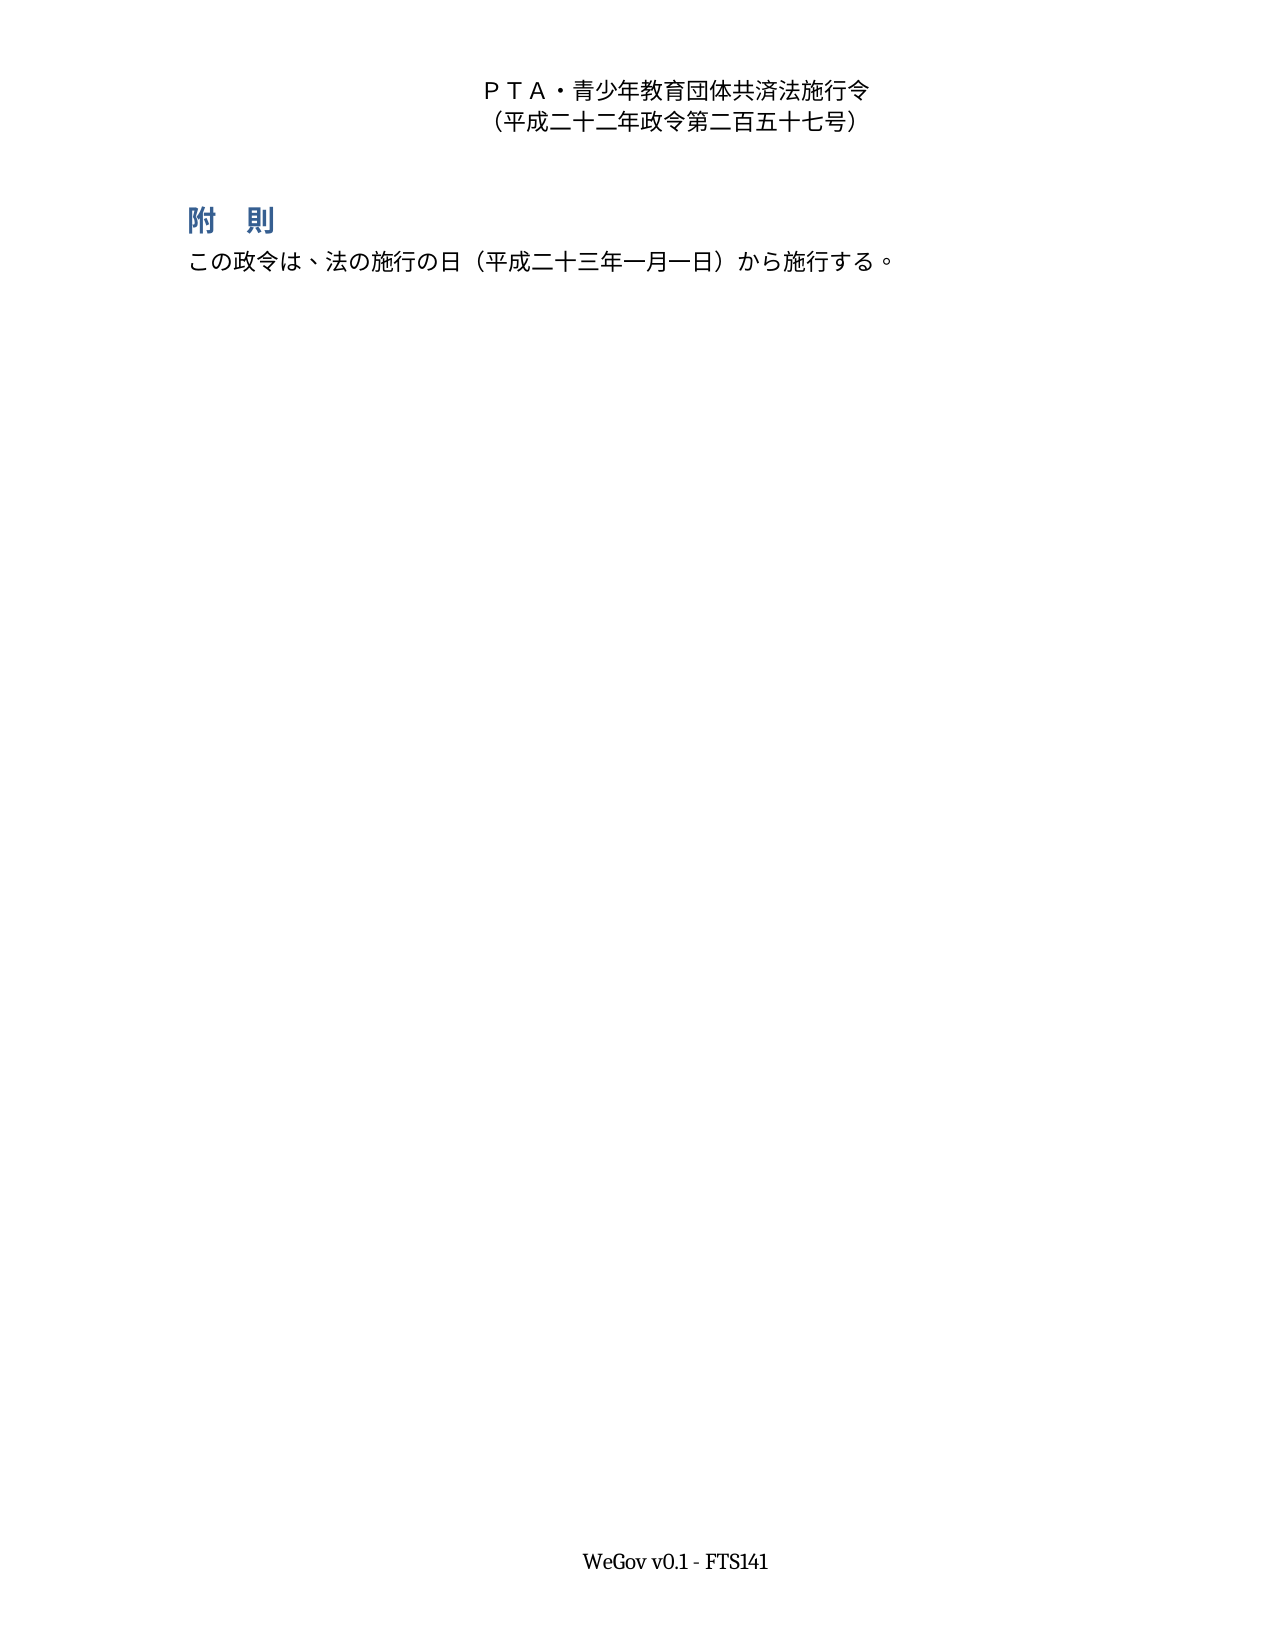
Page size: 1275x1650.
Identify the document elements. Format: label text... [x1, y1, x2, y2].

text この政令は、法の施行の日（平成二十三年一月一日）から施行する。 [187, 246, 1087, 277]
subtitle 附 則 [187, 200, 1087, 240]
